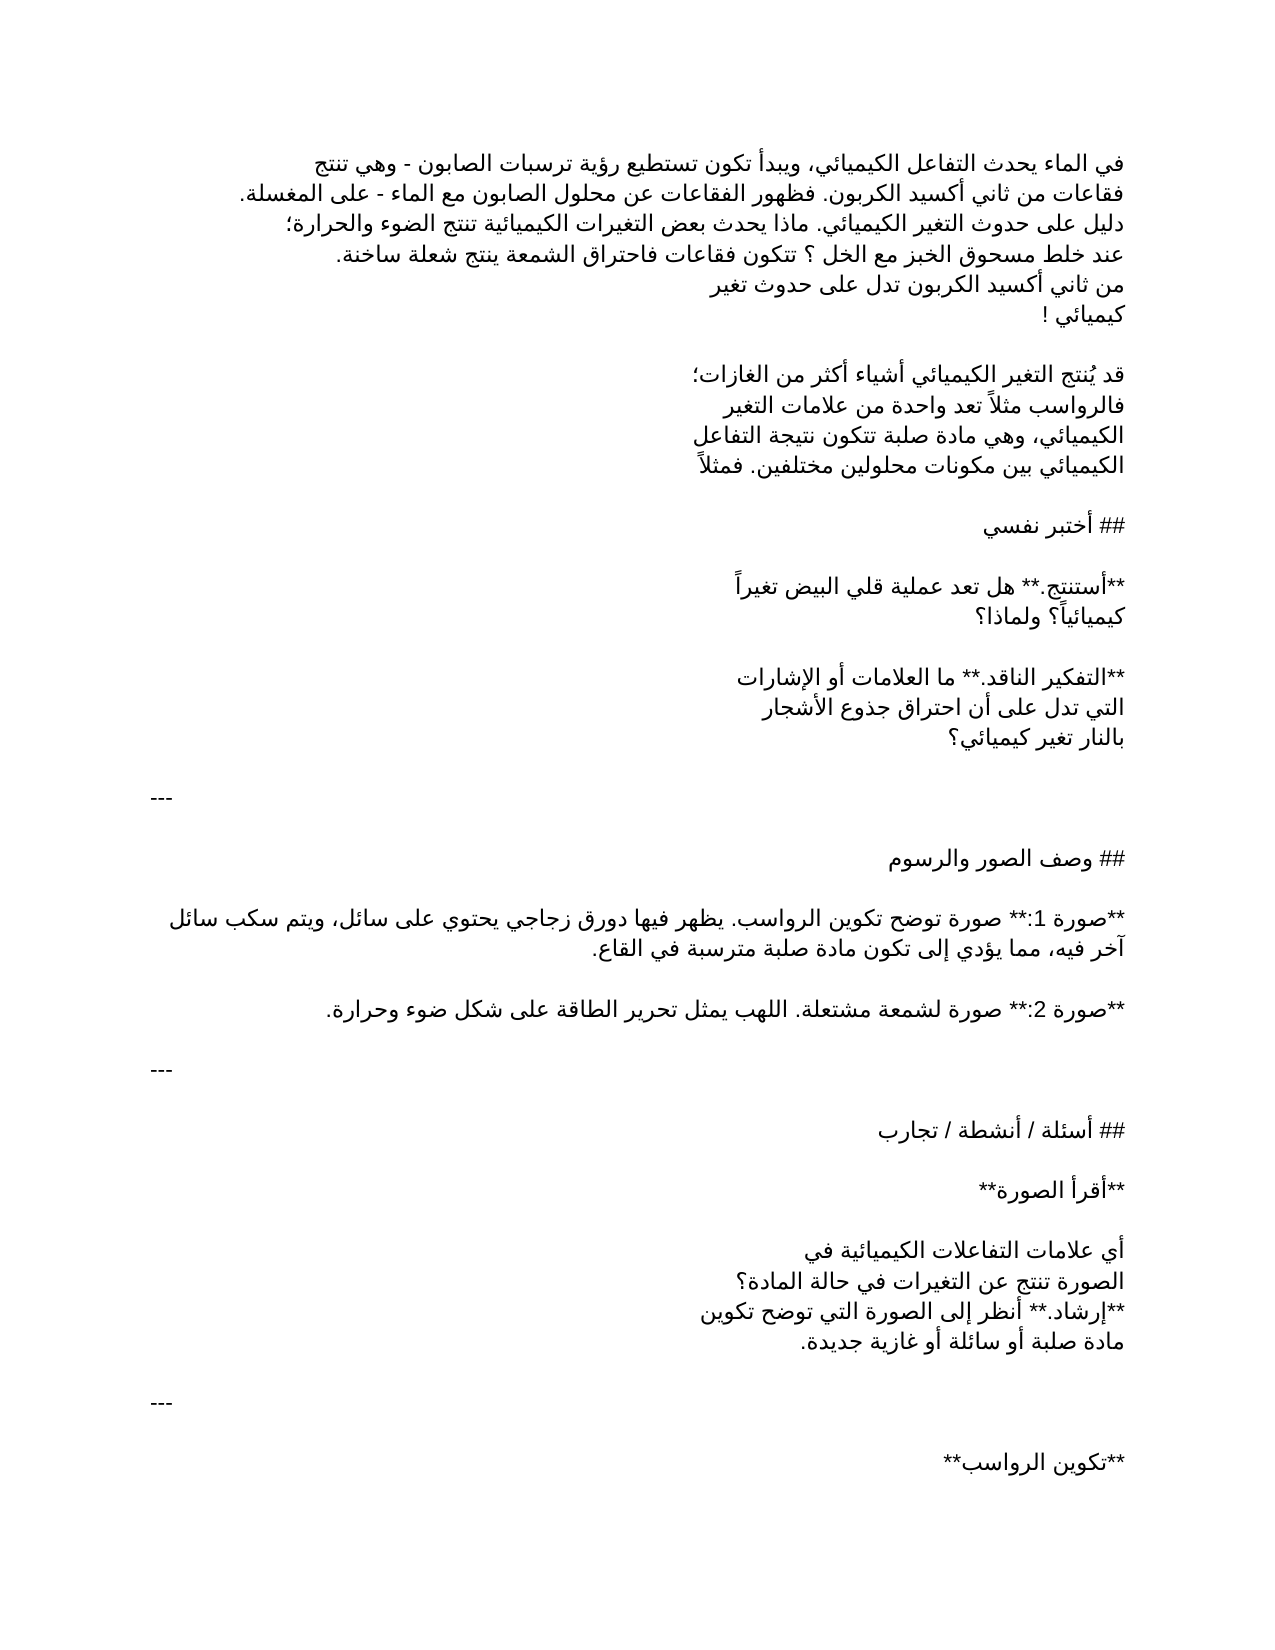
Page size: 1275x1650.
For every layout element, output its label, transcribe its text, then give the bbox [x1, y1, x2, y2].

text **أستنتج.** هل تعد عملية قلي البيض تغيراً [150, 573, 1125, 599]
text بالنار تغير كيميائي؟ [150, 724, 1125, 750]
text التي تدل على أن احتراق جذوع الأشجار [150, 694, 1125, 720]
text قد يُنتج التغير الكيميائي أشياء أكثر من الغازات؛ [150, 361, 1125, 388]
text الكيميائي بين مكونات محلولين مختلفين. فمثلاً [150, 452, 1125, 478]
text مادة صلبة أو سائلة أو غازية جديدة. [150, 1328, 1125, 1354]
text --- [150, 784, 1125, 811]
text أي علامات التفاعلات الكيميائية في [150, 1237, 1125, 1264]
text **صورة 2:** صورة لشمعة مشتعلة. اللهب يمثل تحرير الطاقة على شكل ضوء وحرارة. [150, 996, 1125, 1022]
text الصورة تنتج عن التغيرات في حالة المادة؟ [150, 1268, 1125, 1294]
text كيميائي ! [150, 301, 1125, 327]
text **التفكير الناقد.** ما العلامات أو الإشارات [150, 663, 1125, 690]
text **تكوين الرواسب** [150, 1449, 1125, 1475]
text ## وصف الصور والرسوم [150, 845, 1125, 871]
text ## أسئلة / أنشطة / تجارب [150, 1117, 1125, 1143]
text **إرشاد.** أنظر إلى الصورة التي توضح تكوين [150, 1298, 1125, 1324]
text عند خلط مسحوق الخبز مع الخل ؟ تتكون فقاعات فاحتراق الشمعة ينتج شعلة ساخنة. [150, 241, 1125, 267]
text فالرواسب مثلاً تعد واحدة من علامات التغير [150, 392, 1125, 418]
text **صورة 1:** صورة توضح تكوين الرواسب. يظهر فيها دورق زجاجي يحتوي على سائل، ويتم سكب سائل آخر فيه، مما يؤدي إلى تكون مادة صلبة مترسبة في القاع. [150, 905, 1125, 962]
text دليل على حدوث التغير الكيميائي. ماذا يحدث بعض التغيرات الكيميائية تنتج الضوء والحرارة؛ [150, 210, 1125, 237]
text فقاعات من ثاني أكسيد الكربون. فظهور الفقاعات عن محلول الصابون مع الماء - على المغسلة. [150, 180, 1125, 207]
text --- [150, 1056, 1125, 1083]
text كيميائياً؟ ولماذا؟ [150, 603, 1125, 629]
text --- [150, 1388, 1125, 1415]
text ## أختبر نفسي [150, 512, 1125, 539]
text من ثاني أكسيد الكربون تدل على حدوث تغير [150, 271, 1125, 297]
text الكيميائي، وهي مادة صلبة تتكون نتيجة التفاعل [150, 422, 1125, 448]
text **أقرأ الصورة** [150, 1177, 1125, 1203]
text في الماء يحدث التفاعل الكيميائي، ويبدأ تكون تستطيع رؤية ترسبات الصابون - وهي تنتج [150, 150, 1125, 176]
